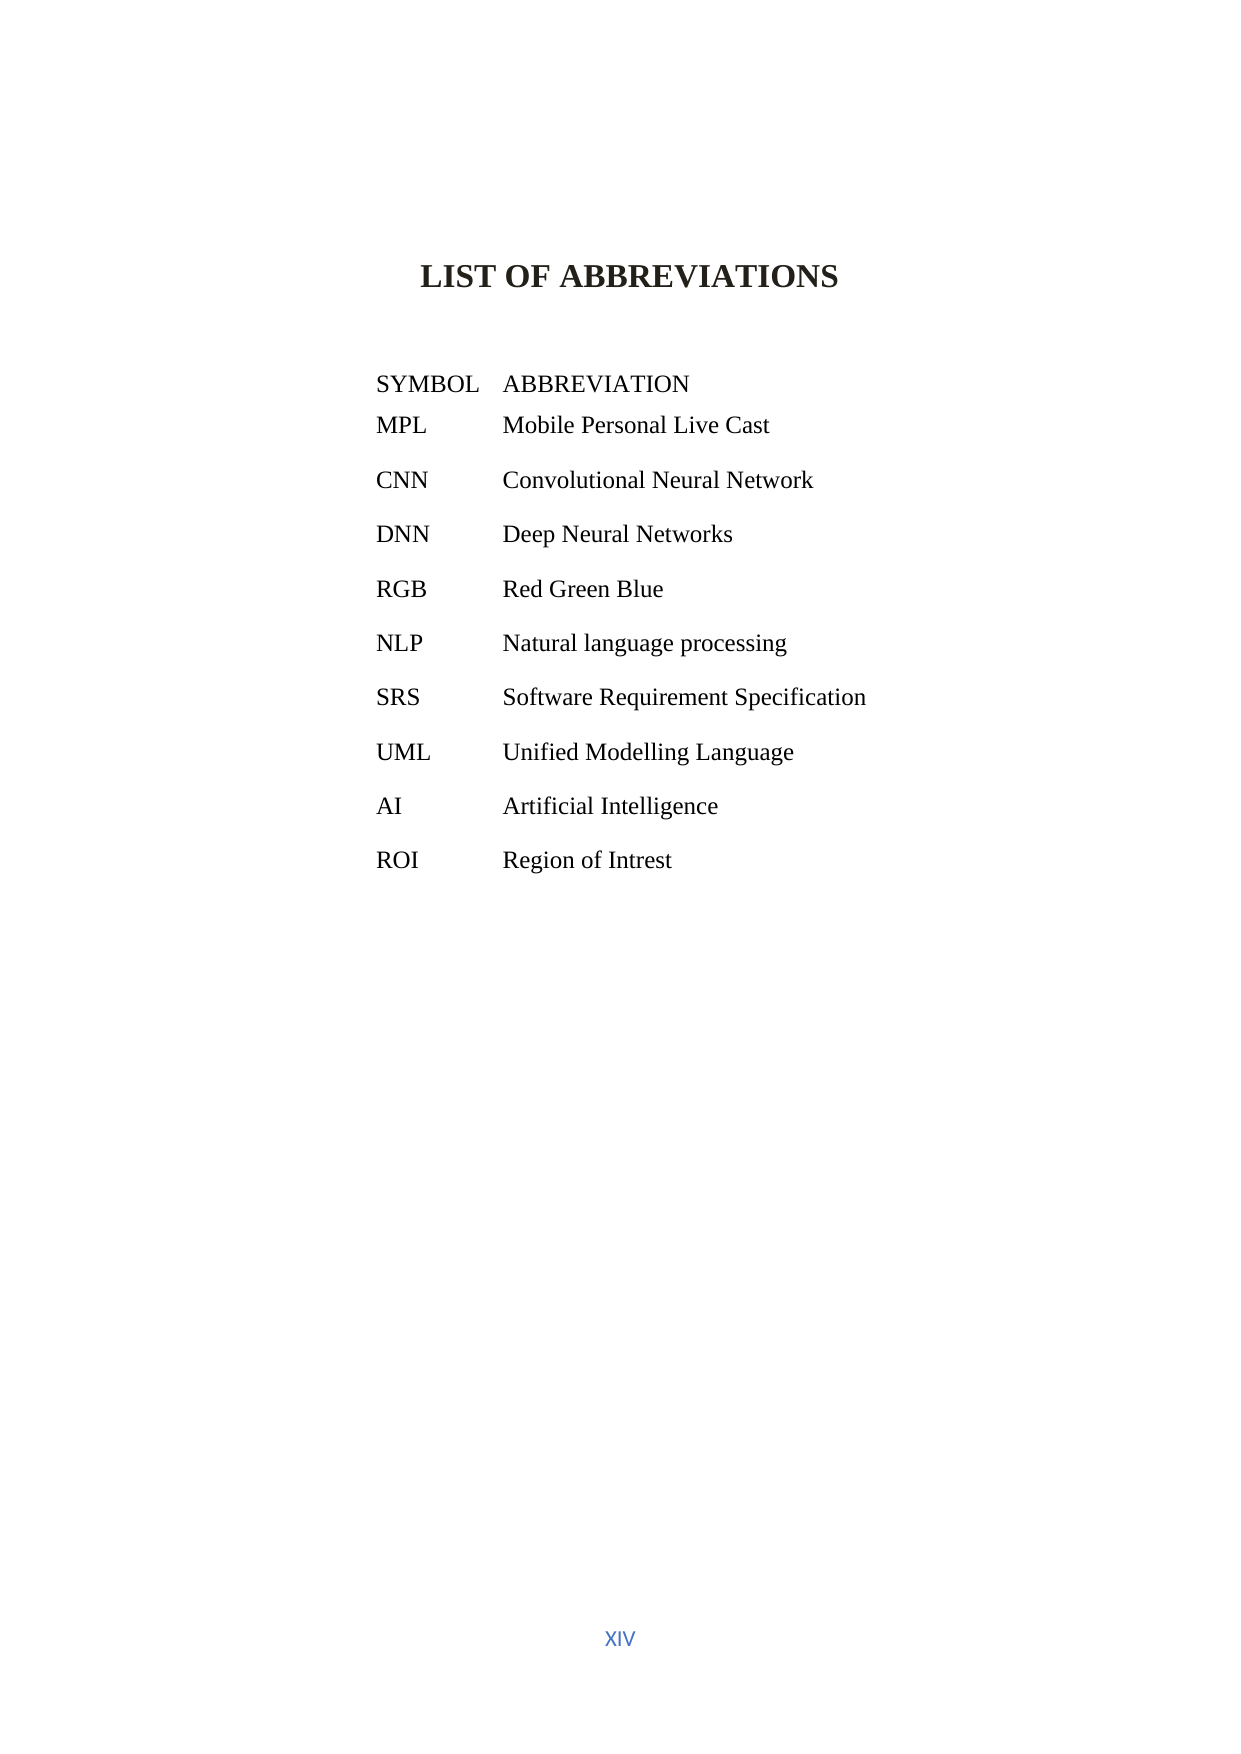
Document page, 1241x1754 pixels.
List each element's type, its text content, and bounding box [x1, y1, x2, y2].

table_cell Region of Intrest [491, 846, 878, 900]
table_cell ROI [365, 846, 491, 900]
table_cell Convolutional Neural Network [491, 465, 878, 519]
table_cell MPL [365, 411, 491, 465]
table_cell Software Requirement Specification [491, 683, 878, 737]
table_cell Red Green Blue [491, 574, 878, 628]
table_cell RGB [365, 574, 491, 628]
table_cell Artificial Intelligence [491, 791, 878, 846]
text LIST OF ABBREVIATIONS [152, 256, 1090, 295]
table_cell Unified Modelling Language [491, 737, 878, 791]
table_cell Deep Neural Networks [491, 519, 878, 574]
table_cell DNN [365, 519, 491, 574]
table_cell Mobile Personal Live Cast [491, 411, 878, 465]
table_cell CNN [365, 465, 491, 519]
table_cell AI [365, 791, 491, 846]
table_cell UML [365, 737, 491, 791]
table_header SYMBOL [365, 369, 491, 411]
table_cell NLP [365, 628, 491, 682]
table_cell Natural language processing [491, 628, 878, 682]
table_header ABBREVIATION [491, 369, 878, 411]
table_cell SRS [365, 683, 491, 737]
